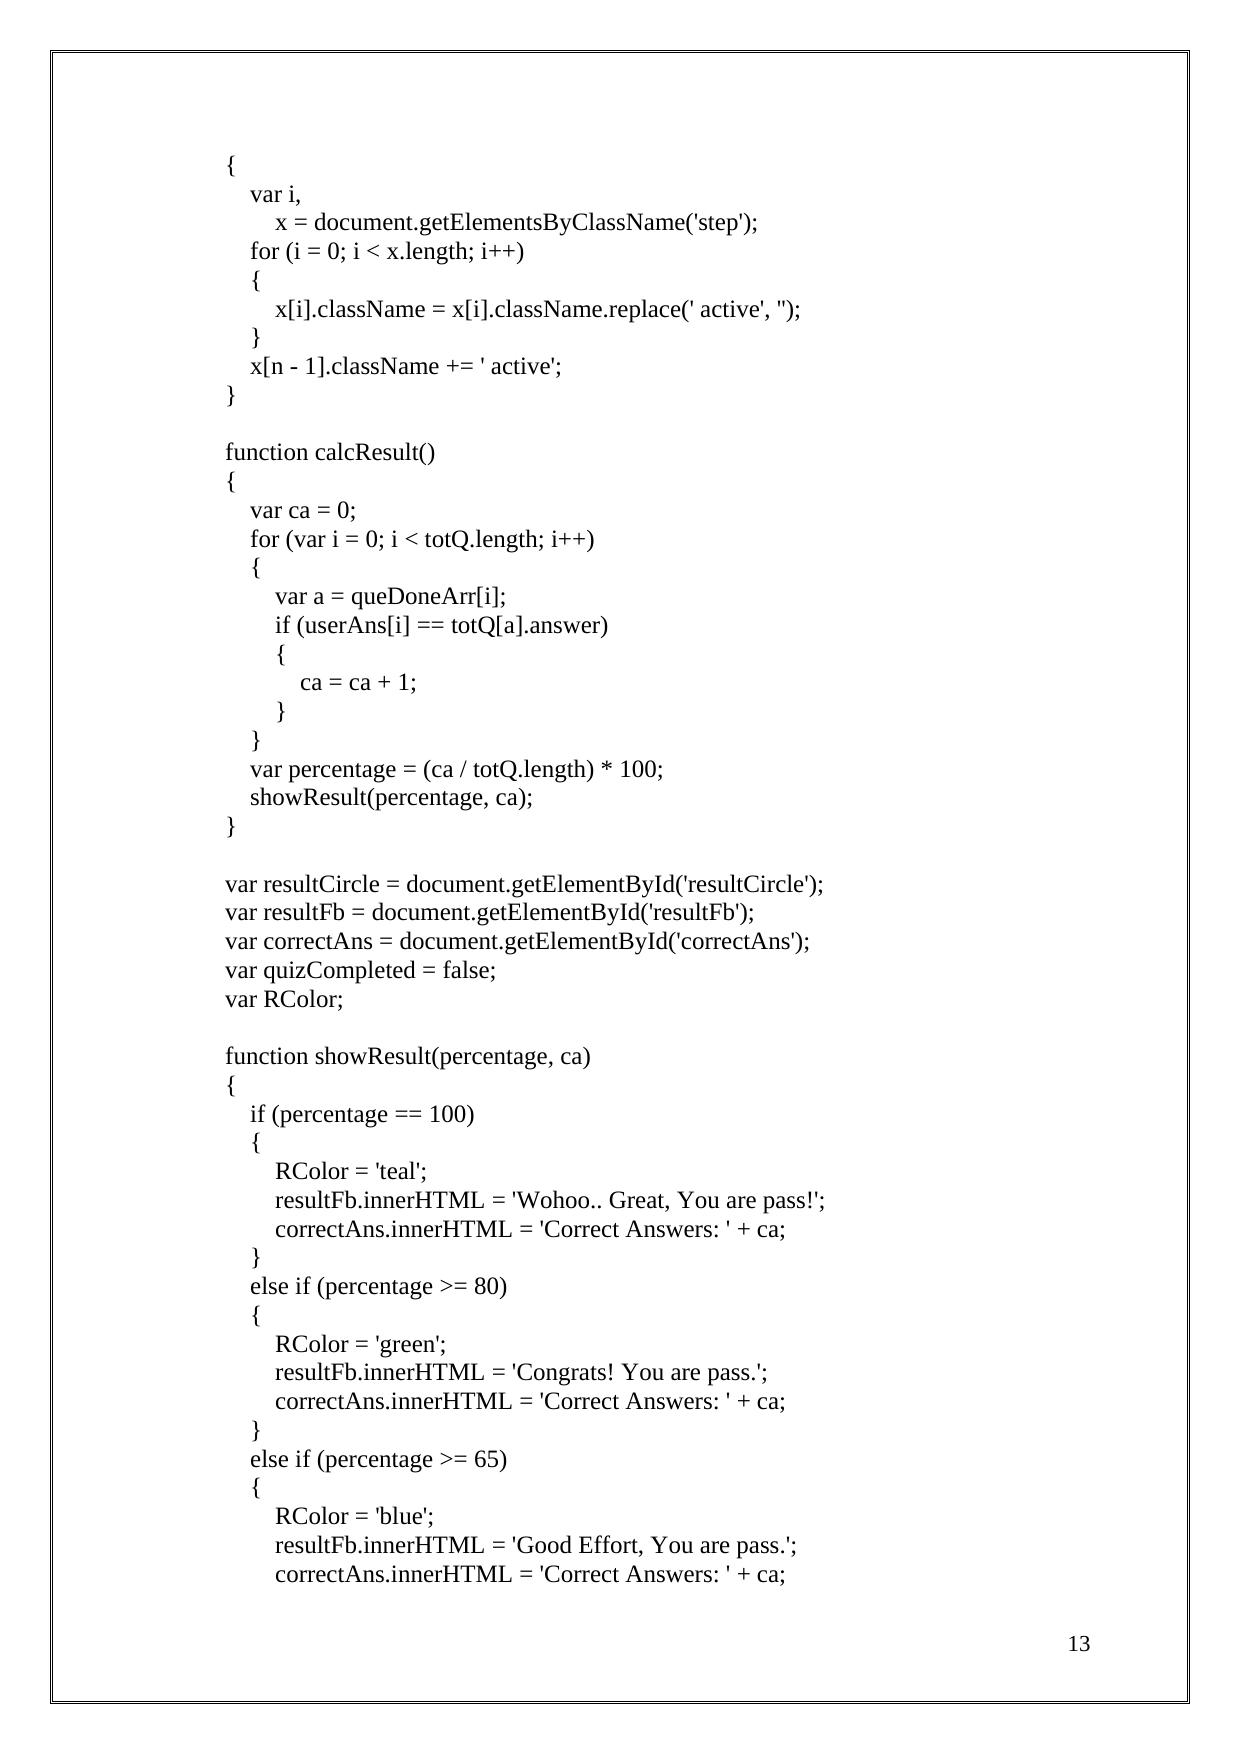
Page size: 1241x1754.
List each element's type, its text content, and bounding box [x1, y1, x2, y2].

text for (i = 0; i < x.length; i++) [225, 236, 1090, 265]
text showResult(percentage, ca); [225, 782, 1090, 811]
text else if (percentage >= 65) [225, 1444, 1090, 1472]
text { [225, 1127, 1090, 1156]
text var resultCircle = document.getElementById('resultCircle'); [225, 869, 1090, 897]
text { [225, 639, 1090, 667]
text if (userAns[i] == totQ[a].answer) [225, 610, 1090, 639]
text if (percentage == 100) [225, 1099, 1090, 1127]
text { [225, 265, 1090, 294]
text for (var i = 0; i < totQ.length; i++) [225, 524, 1090, 552]
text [225, 1386, 1090, 1415]
text x = document.getElementsByClassName('step'); [225, 207, 1090, 236]
text var quizCompleted = false; [225, 955, 1090, 984]
text } [225, 1242, 1090, 1271]
text } [225, 811, 1090, 840]
text var ca = 0; [225, 495, 1090, 524]
text RColor = 'green'; [225, 1329, 1090, 1357]
text var percentage = (ca / totQ.length) * 100; [225, 754, 1090, 782]
text var i, [225, 179, 1090, 207]
text { [225, 1070, 1090, 1099]
text var resultFb = document.getElementById('resultFb'); [225, 897, 1090, 926]
text ca = ca + 1; [225, 667, 1090, 696]
text var RColor; [225, 984, 1090, 1012]
text { [225, 552, 1090, 581]
text { [225, 1300, 1090, 1329]
text resultFb.innerHTML = 'Wohoo.. Great, You are pass!'; [225, 1185, 1090, 1214]
text function showResult(percentage, ca) [225, 1041, 1090, 1070]
text } [225, 380, 1090, 409]
text } [225, 725, 1090, 754]
text var correctAns = document.getElementById('correctAns'); [225, 926, 1090, 955]
text else if (percentage >= 80) [225, 1271, 1090, 1300]
text { [225, 150, 1090, 179]
text correctAns.innerHTML = 'Correct Answers: ' + ca; [225, 1214, 1090, 1242]
text x[i].className = x[i].className.replace(' active', ''); [225, 294, 1090, 322]
text } [225, 696, 1090, 725]
text resultFb.innerHTML = 'Good Effort, You are pass.'; [225, 1530, 1090, 1559]
text var a = queDoneArr[i]; [225, 581, 1090, 610]
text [225, 1559, 1090, 1587]
text } [225, 1415, 1090, 1444]
text { [225, 1472, 1090, 1501]
text { [225, 466, 1090, 495]
text x[n - 1].className += ' active'; [225, 351, 1090, 380]
text RColor = 'teal'; [225, 1156, 1090, 1185]
text resultFb.innerHTML = 'Congrats! You are pass.'; [225, 1357, 1090, 1386]
text function calcResult() [225, 437, 1090, 466]
text RColor = 'blue'; [225, 1501, 1090, 1530]
text } [225, 322, 1090, 351]
